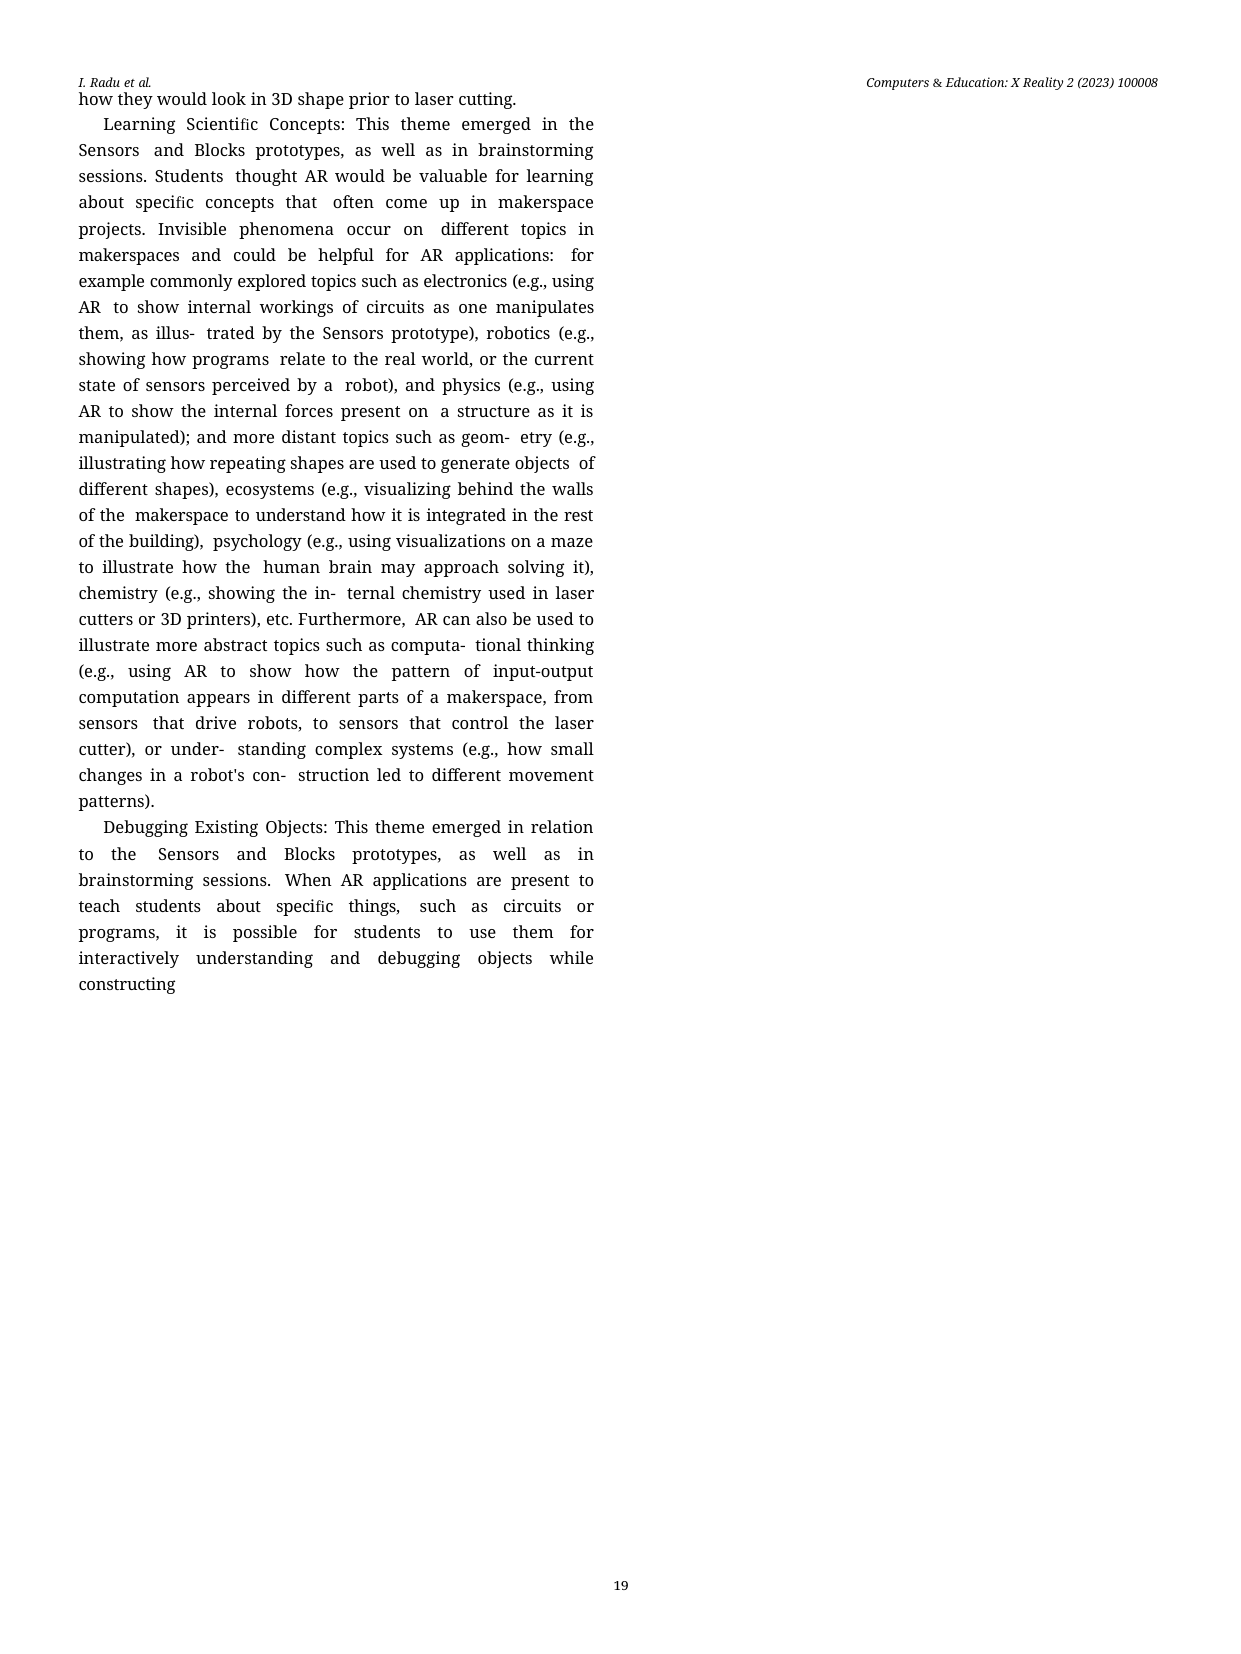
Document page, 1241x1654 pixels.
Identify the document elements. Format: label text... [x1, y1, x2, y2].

text Debugging Existing Objects: This theme emerged in relation to the Sensors and Blocks prototypes, as well as in brainstorming sessions. When AR applications are present to teach students about specific things, such as circuits or programs, it is possible for students to use them for interactively understanding and debugging objects while constructing [78, 816, 594, 995]
text Learning Scientific Concepts: This theme emerged in the Sensors and Blocks prototypes, as well as in brainstorming sessions. Students thought AR would be valuable for learning about specific concepts that often come up in makerspace projects. Invisible phenomena occur on different topics in makerspaces and could be helpful for AR applications: for example commonly explored topics such as electronics (e.g., using AR to show internal workings of circuits as one manipulates them, as illus- trated by the Sensors prototype), robotics (e.g., showing how programs relate to the real world, or the current state of sensors perceived by a robot), and physics (e.g., using AR to show the internal forces present on a structure as it is manipulated); and more distant topics such as geom- etry (e.g., illustrating how repeating shapes are used to generate objects of different shapes), ecosystems (e.g., visualizing behind the walls of the makerspace to understand how it is integrated in the rest of the building), psychology (e.g., using visualizations on a maze to illustrate how the human brain may approach solving it), chemistry (e.g., showing the in- ternal chemistry used in laser cutters or 3D printers), etc. Furthermore, AR can also be used to illustrate more abstract topics such as computa- tional thinking (e.g., using AR to show how the pattern of input-output computation appears in different parts of a makerspace, from sensors that drive robots, to sensors that control the laser cutter), or under- standing complex systems (e.g., how small changes in a robot's con- struction led to different movement patterns). [78, 113, 594, 813]
text how they would look in 3D shape prior to laser cutting. [78, 87, 606, 110]
